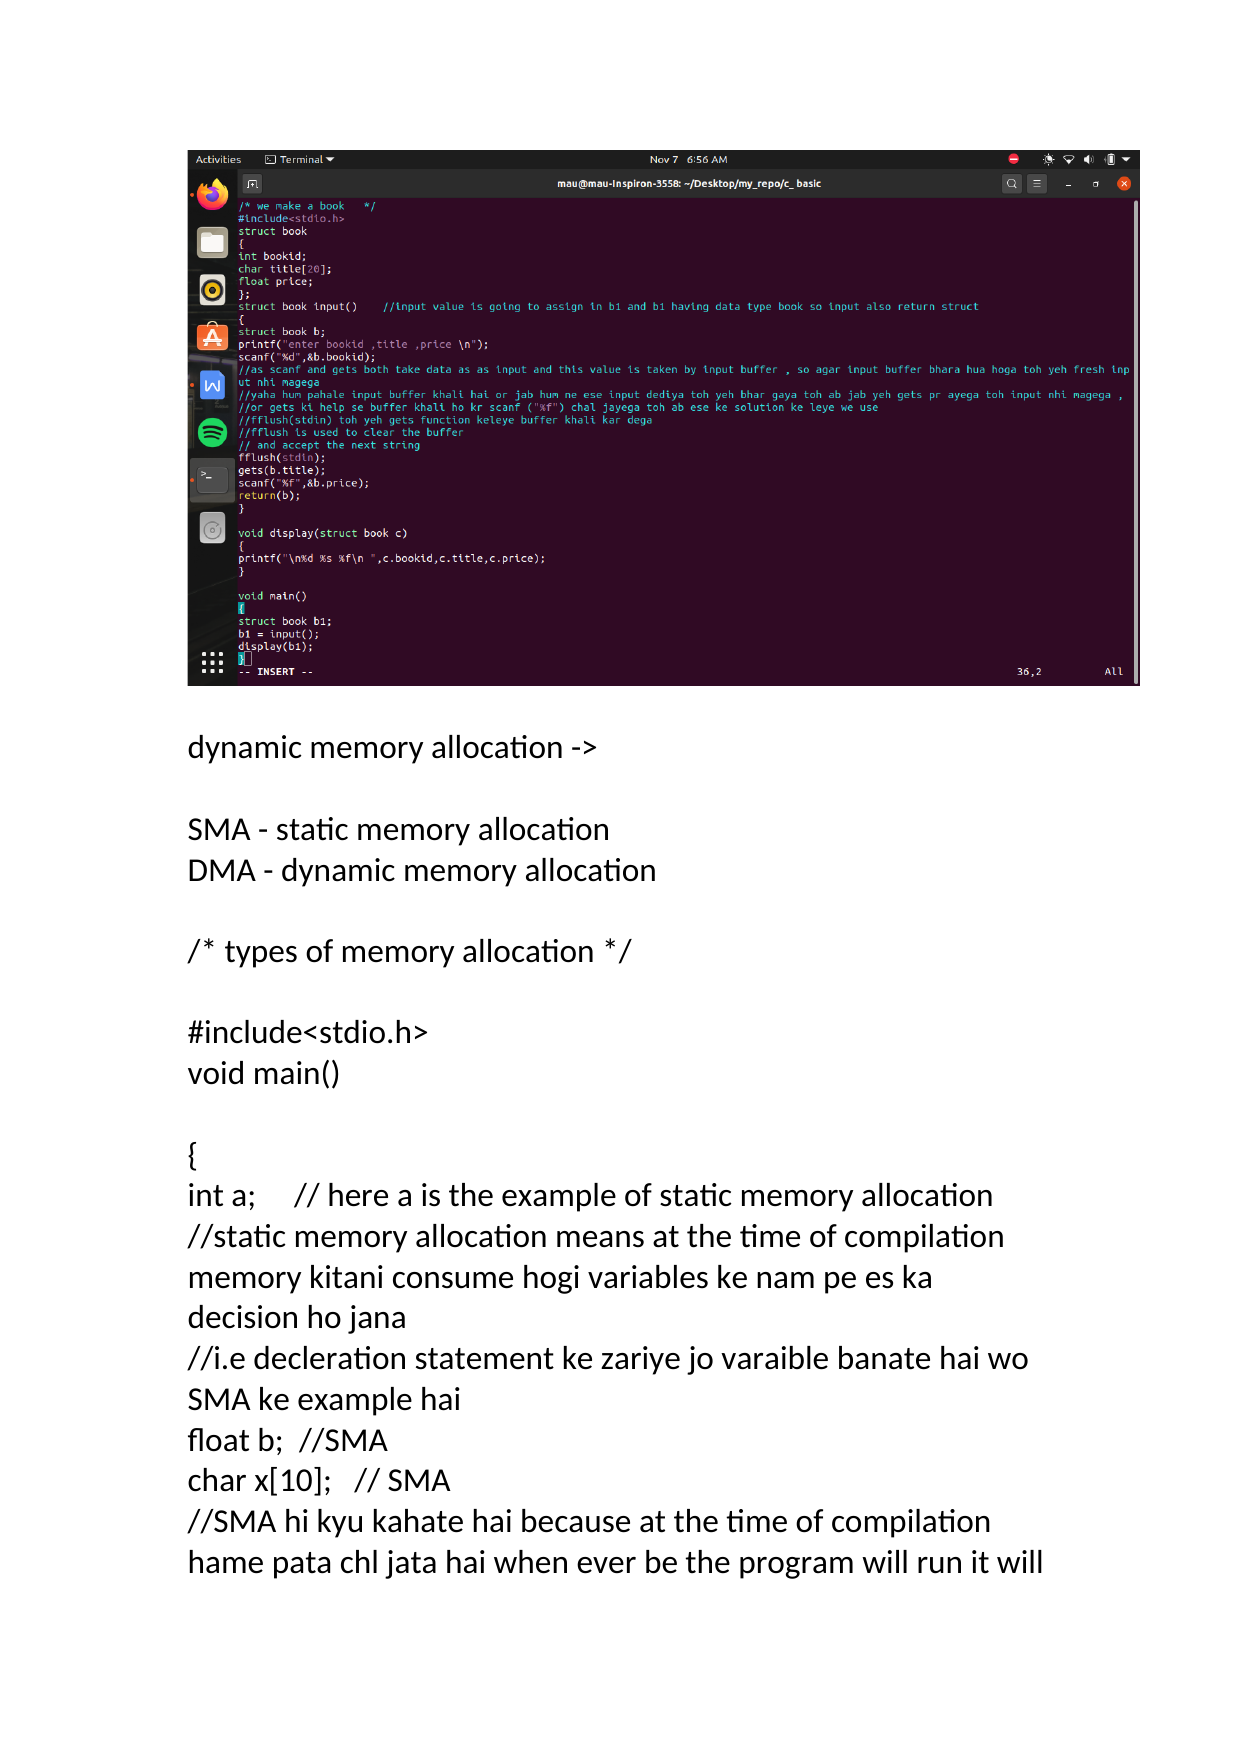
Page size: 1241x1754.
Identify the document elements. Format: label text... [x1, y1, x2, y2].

text #include<stdio.h> [187, 1011, 1053, 1052]
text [187, 1500, 1053, 1582]
text float b; //SMA [187, 1419, 1053, 1459]
text int a; // here a is the example of static memory allocation [187, 1174, 1053, 1215]
text void main() [187, 1052, 1053, 1093]
text SMA - static memory allocation [187, 808, 1053, 848]
picture [187, 150, 1140, 686]
text dynamic memory allocation -> [187, 726, 1053, 767]
text DMA - dynamic memory allocation [187, 848, 1053, 889]
text //static memory allocation means at the time of compilation memory kitani consume hogi variables ke nam pe es ka decision ho jana [187, 1215, 1053, 1337]
text char x[10]; // SMA [187, 1459, 1053, 1500]
text //i.e decleration statement ke zariye jo varaible banate hai wo SMA ke example hai [187, 1337, 1053, 1419]
text { [187, 1134, 1053, 1174]
text /* types of memory allocation */ [187, 930, 1053, 971]
